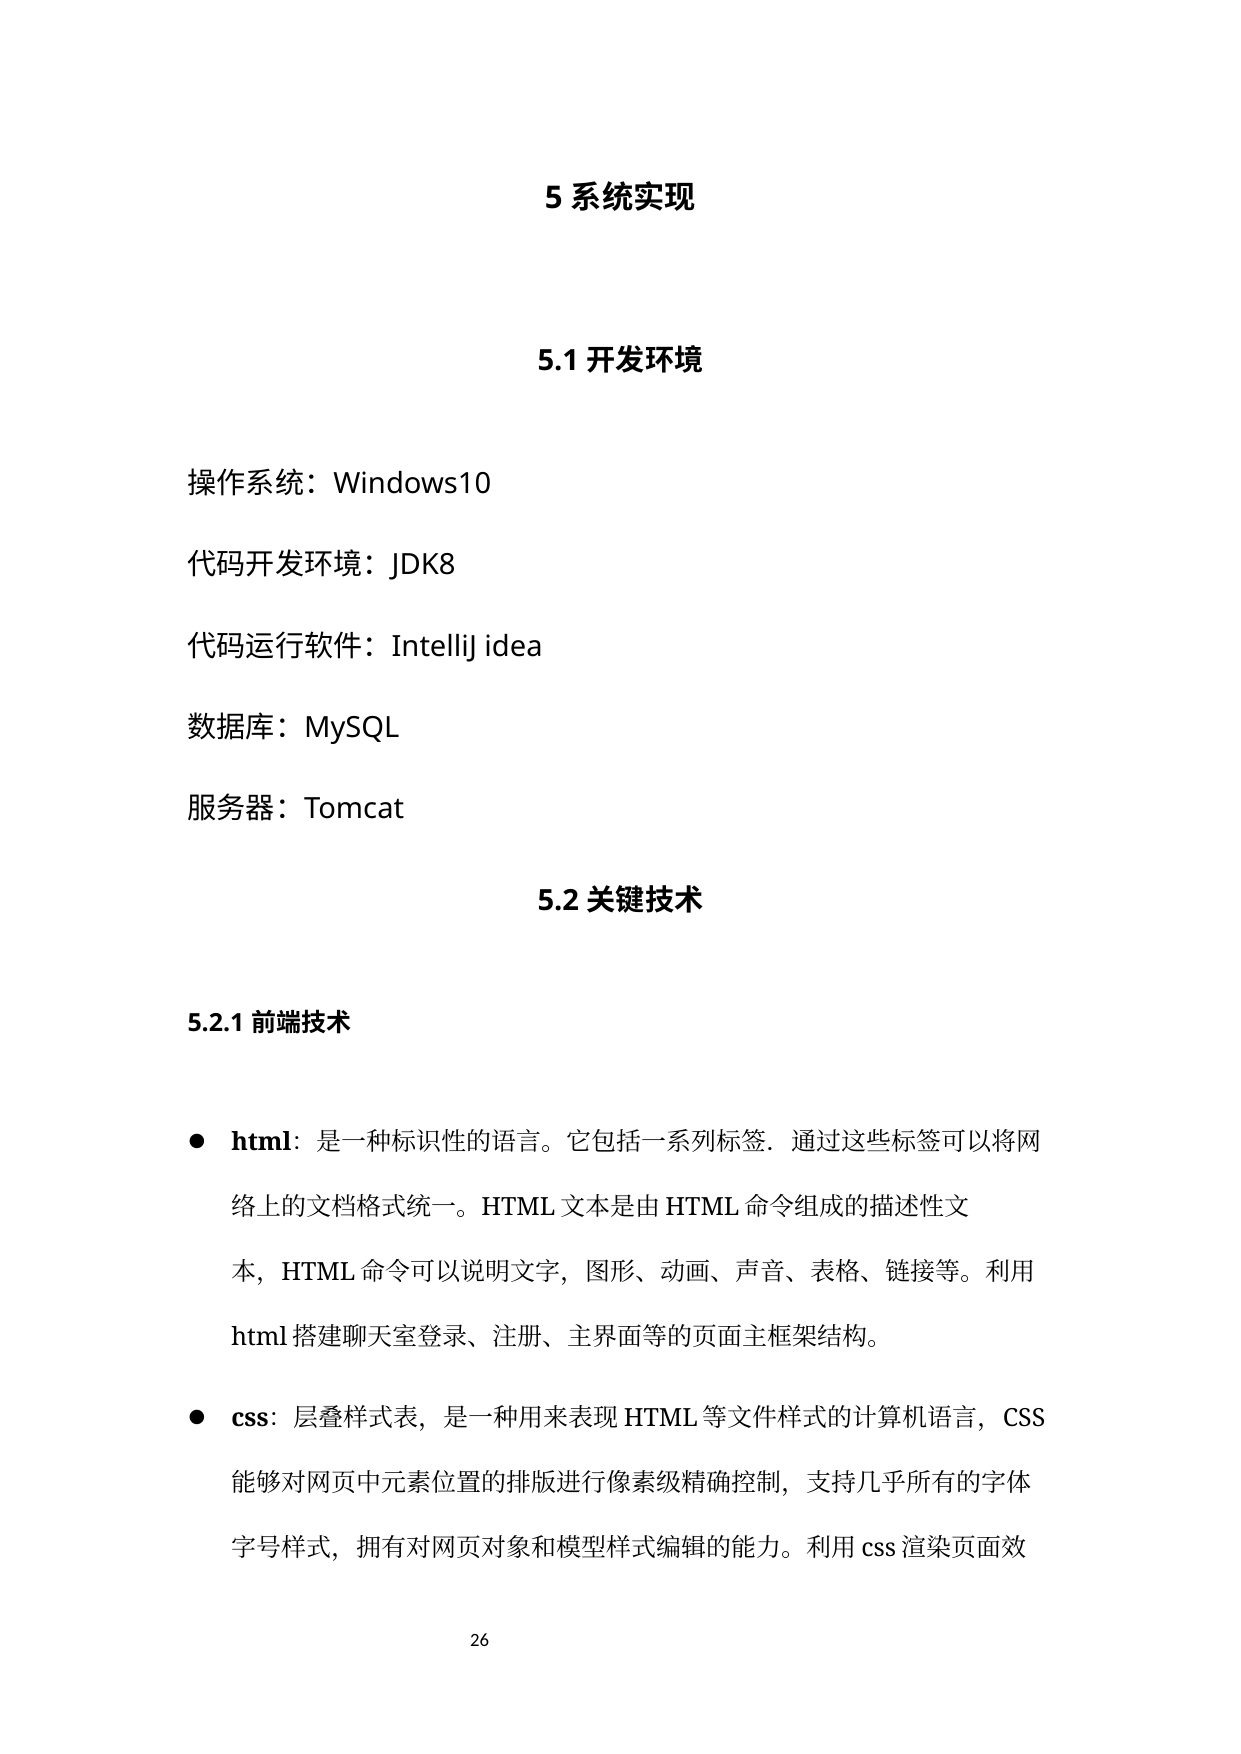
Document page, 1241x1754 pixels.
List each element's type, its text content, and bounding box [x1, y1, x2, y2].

subtitle 5.2.1 前端技术 [187, 988, 1053, 1053]
subtitle 5.2 关键技术 [187, 865, 1053, 930]
text 服务器：Tomcat [187, 773, 1053, 838]
text 代码运行软件：IntelliJ idea [187, 611, 1053, 676]
text 代码开发环境：JDK8 [187, 529, 1053, 594]
text 操作系统：Windows10 [187, 448, 1053, 513]
subtitle 5.1 开发环境 [187, 325, 1053, 390]
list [187, 1383, 1053, 1578]
list html：是一种标识性的语言。它包括一系列标签．通过这些标签可以将网络上的文档格式统一。HTML文本是由HTML命令组成的描述性文本，HTML命令可以说明文字，图形、动画、声音、表格、链接等。利用html搭建聊天室登录、注册、主界面等的页面主框架结构。 [187, 1107, 1053, 1367]
text 数据库：MySQL [187, 692, 1053, 757]
subtitle 5 系统实现 [187, 162, 1053, 227]
